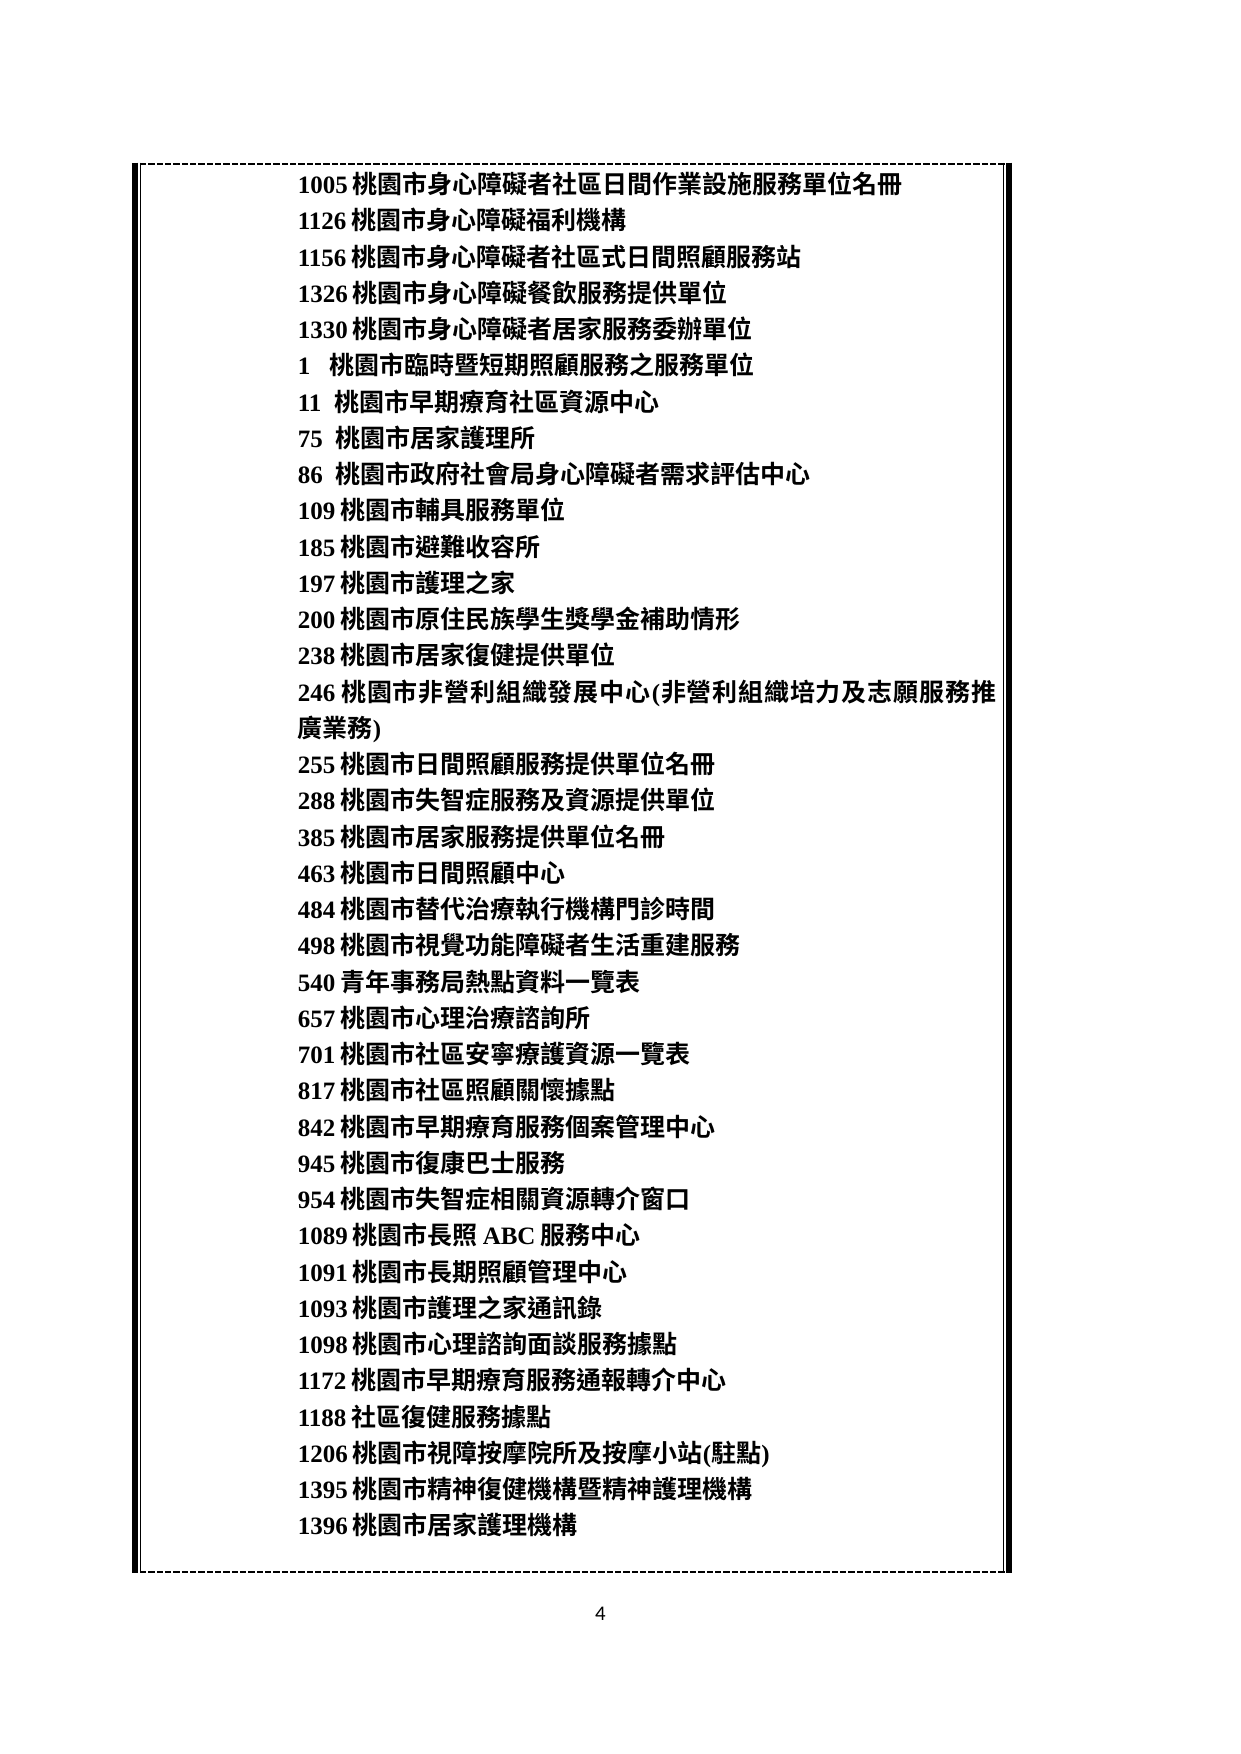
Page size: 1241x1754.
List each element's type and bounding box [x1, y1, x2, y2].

table_cell [141, 163, 1003, 1571]
